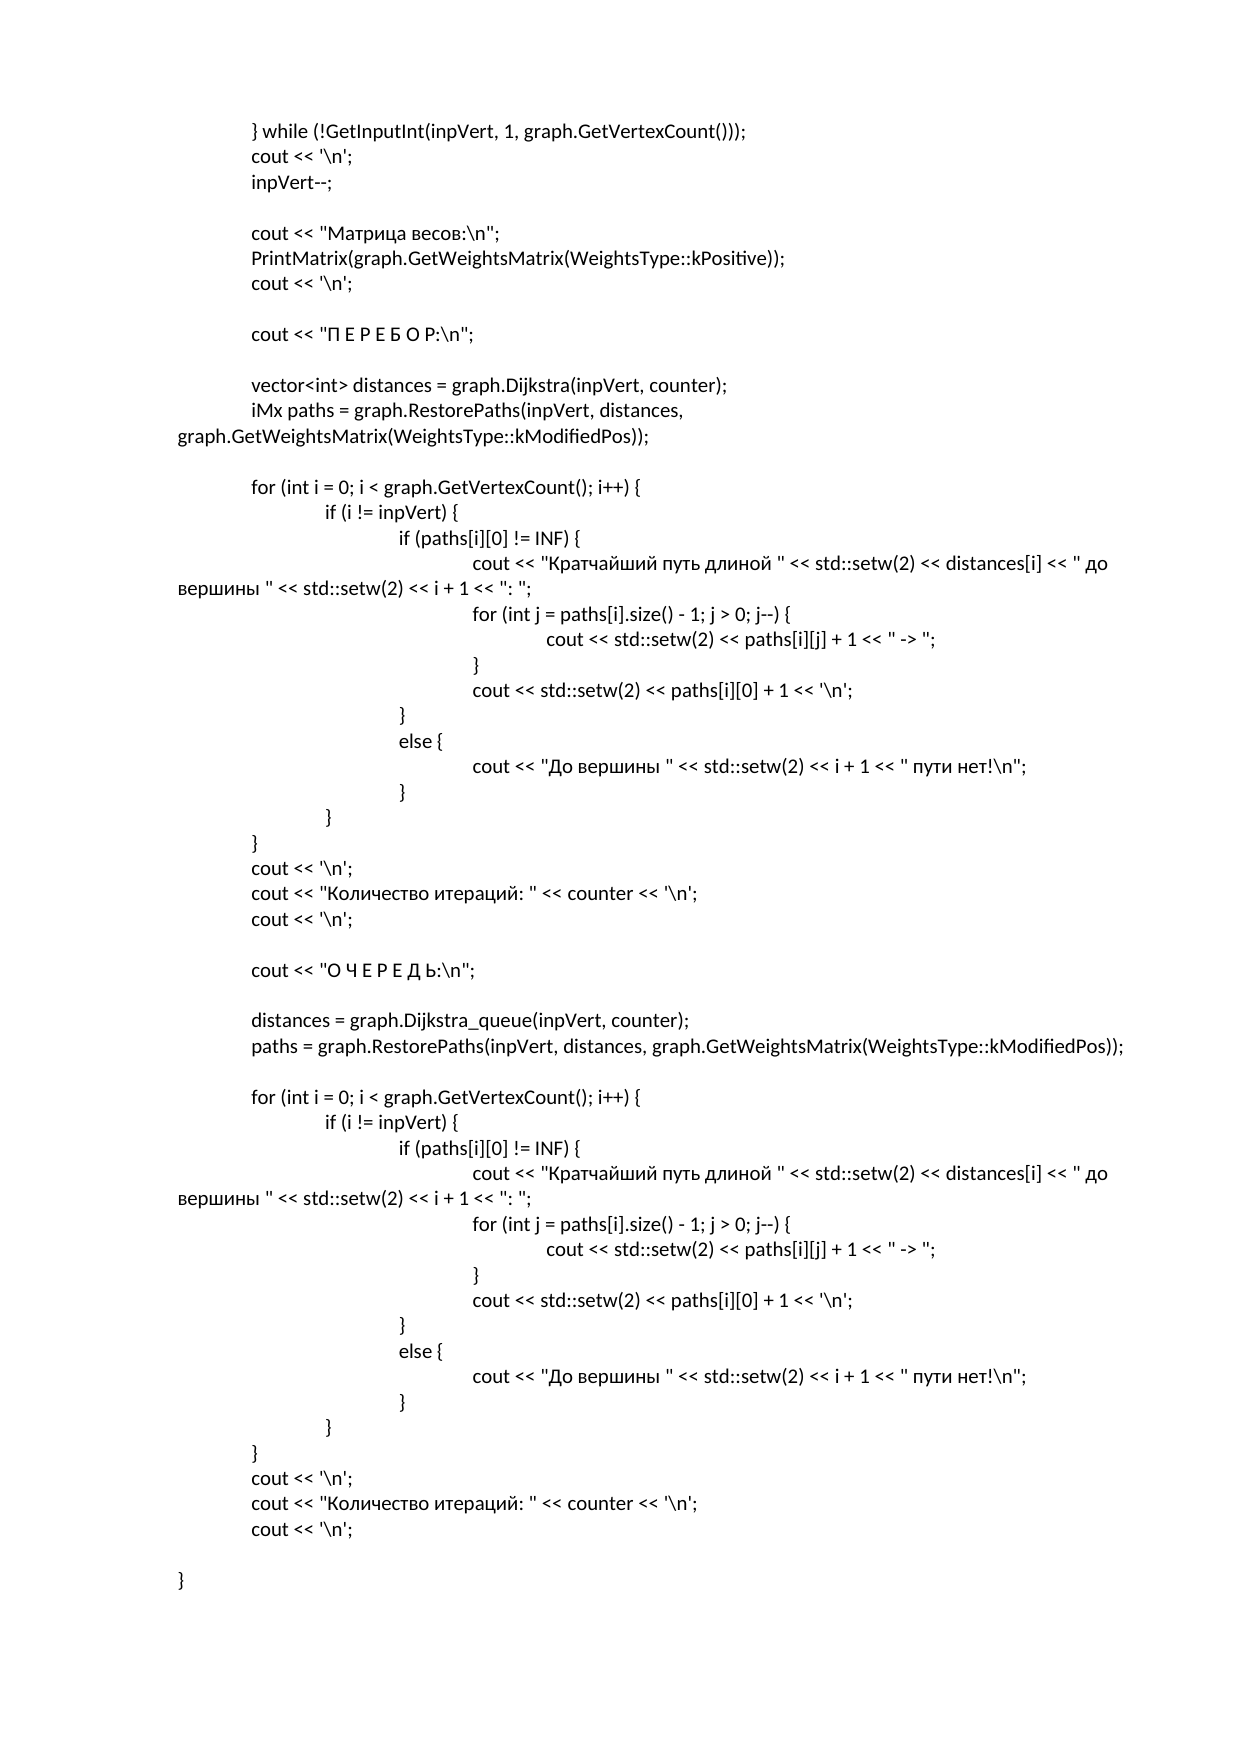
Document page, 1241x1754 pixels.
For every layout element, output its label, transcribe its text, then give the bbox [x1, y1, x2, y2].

text cout << '\n'; [177, 906, 1152, 931]
text } [177, 1313, 1152, 1338]
text for (int j = paths[i].size() - 1; j > 0; j--) { [177, 601, 1152, 626]
text cout << std::setw(2) << paths[i][0] + 1 << '\n'; [177, 677, 1152, 703]
text } [177, 1262, 1152, 1287]
text } [177, 703, 1152, 728]
text distances = graph.Dijkstra_queue(inpVert, counter); [177, 1008, 1152, 1033]
text cout << std::setw(2) << paths[i][0] + 1 << '\n'; [177, 1287, 1152, 1313]
text cout << std::setw(2) << paths[i][j] + 1 << " -> "; [177, 626, 1152, 652]
text cout << "До вершины " << std::setw(2) << i + 1 << " пути нет!\n"; [177, 1363, 1152, 1389]
text } [177, 830, 1152, 855]
text for (int i = 0; i < graph.GetVertexCount(); i++) { [177, 1084, 1152, 1109]
text cout << "Матрица весов:\n"; [177, 220, 1152, 245]
text else { [177, 1338, 1152, 1363]
text paths = graph.RestorePaths(inpVert, distances, graph.GetWeightsMatrix(WeightsType::kModifiedPos)); [177, 1033, 1152, 1058]
text cout << "Количество итераций: " << counter << '\n'; [177, 1491, 1152, 1516]
text cout << "О Ч Е Р Е Д Ь:\n"; [177, 957, 1152, 982]
text for (int i = 0; i < graph.GetVertexCount(); i++) { [177, 474, 1152, 499]
text } [177, 1440, 1152, 1465]
text cout << "Кратчайший путь длиной " << std::setw(2) << distances[i] << " до вершины " << std::setw(2) << i + 1 << ": "; [177, 550, 1152, 601]
text cout << '\n'; [177, 1465, 1152, 1491]
text cout << '\n'; [177, 271, 1152, 296]
text iMx paths = graph.RestorePaths(inpVert, distances, graph.GetWeightsMatrix(WeightsType::kModifiedPos)); [177, 398, 1152, 448]
text cout << '\n'; [177, 1516, 1152, 1541]
text if (paths[i][0] != INF) { [177, 1135, 1152, 1160]
text inpVert--; [177, 169, 1152, 194]
text for (int j = paths[i].size() - 1; j > 0; j--) { [177, 1211, 1152, 1236]
text } [177, 652, 1152, 677]
text else { [177, 728, 1152, 753]
text cout << "Кратчайший путь длиной " << std::setw(2) << distances[i] << " до вершины " << std::setw(2) << i + 1 << ": "; [177, 1160, 1152, 1211]
text cout << "До вершины " << std::setw(2) << i + 1 << " пути нет!\n"; [177, 753, 1152, 779]
text vector<int> distances = graph.Dijkstra(inpVert, counter); [177, 372, 1152, 398]
text if (paths[i][0] != INF) { [177, 525, 1152, 550]
text PrintMatrix(graph.GetWeightsMatrix(WeightsType::kPositive)); [177, 245, 1152, 271]
text cout << "П Е Р Е Б О Р:\n"; [177, 321, 1152, 347]
text cout << "Количество итераций: " << counter << '\n'; [177, 881, 1152, 906]
text } [177, 804, 1152, 830]
text } [177, 779, 1152, 804]
text cout << '\n'; [177, 143, 1152, 169]
text if (i != inpVert) { [177, 1109, 1152, 1135]
text if (i != inpVert) { [177, 499, 1152, 525]
text } [177, 1389, 1152, 1414]
text } while (!GetInputInt(inpVert, 1, graph.GetVertexCount())); [177, 118, 1152, 143]
text cout << std::setw(2) << paths[i][j] + 1 << " -> "; [177, 1236, 1152, 1262]
text } [177, 1567, 1152, 1592]
text cout << '\n'; [177, 855, 1152, 881]
text } [177, 1414, 1152, 1440]
